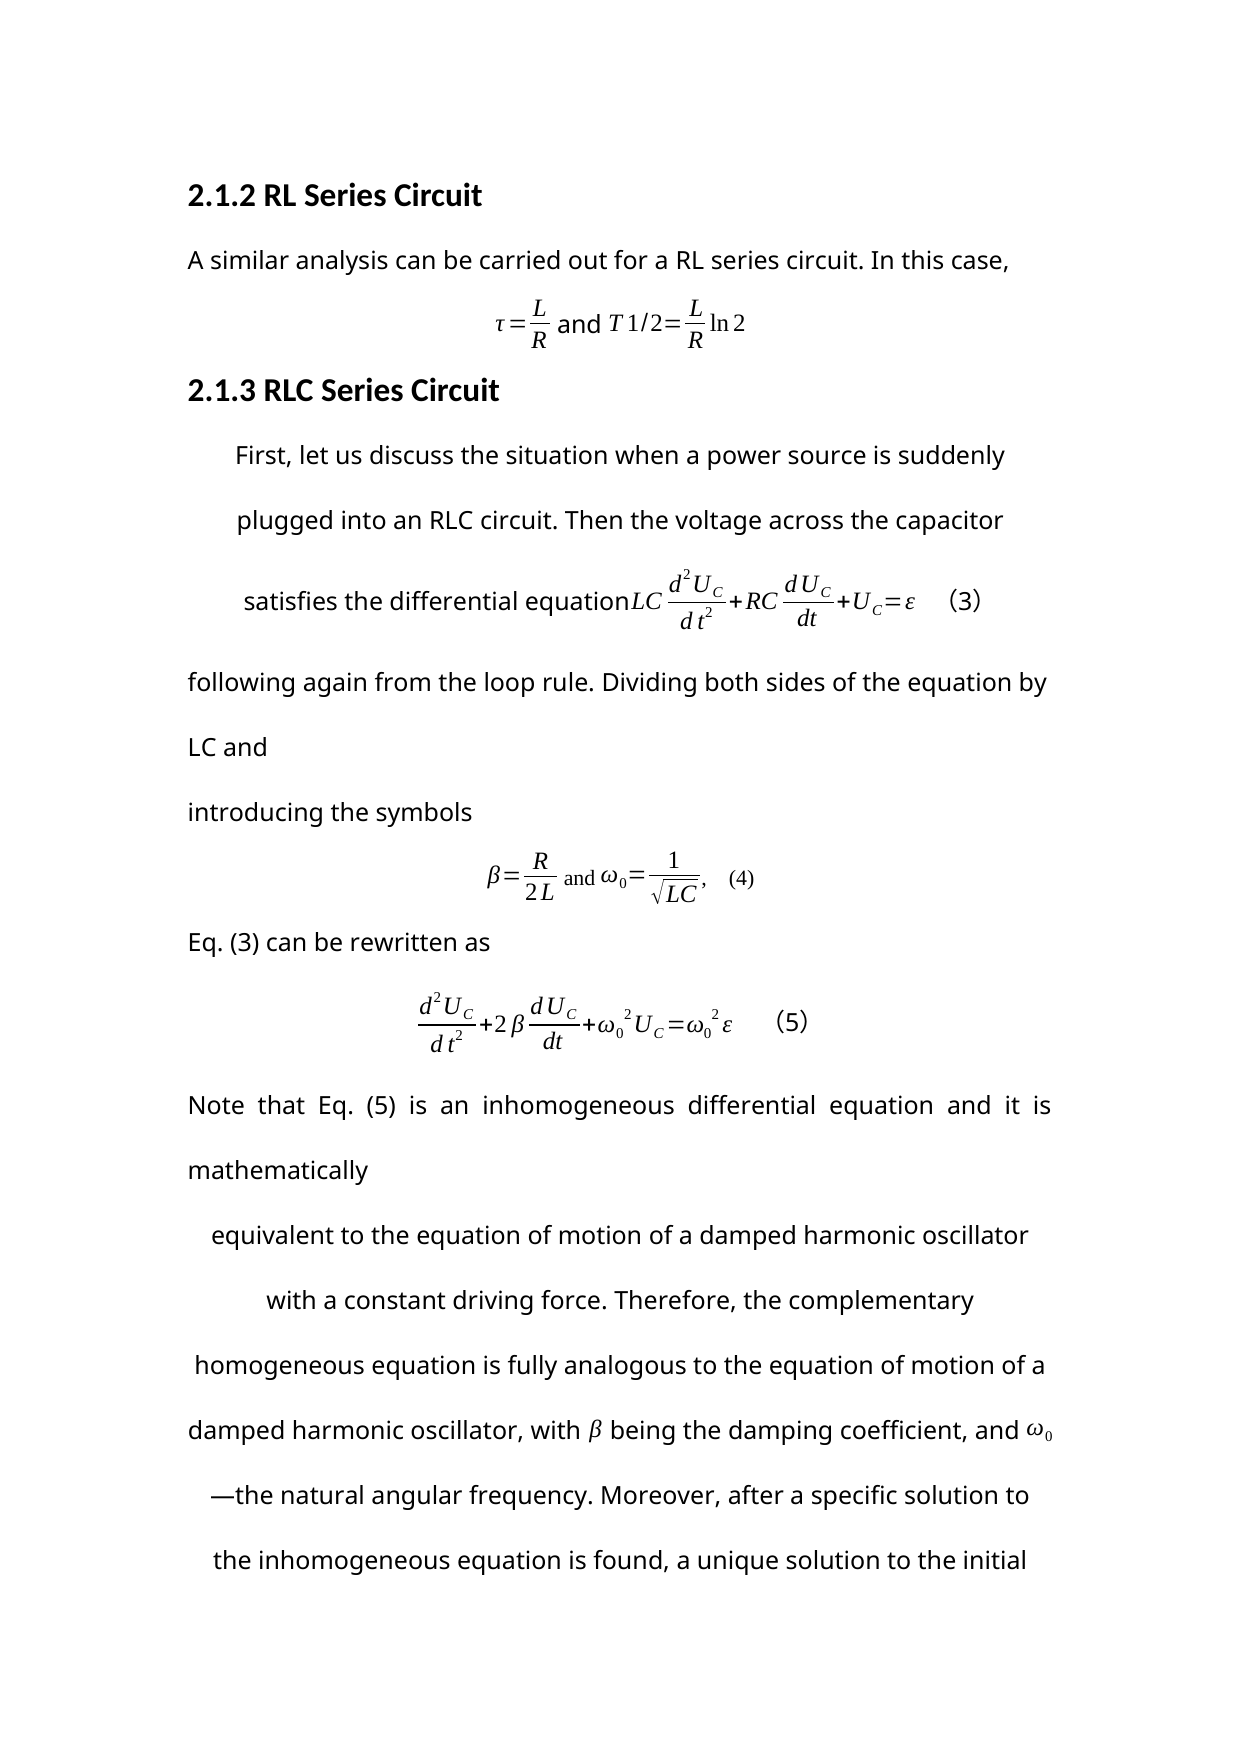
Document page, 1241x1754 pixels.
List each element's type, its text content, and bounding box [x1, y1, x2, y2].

text Eq. (3) can be rewritten as [187, 909, 1053, 974]
text following again from the loop rule. Dividing both sides of the equation by LC and [187, 649, 1053, 779]
text First, let us discuss the situation when a power source is suddenly plugged into an RLC circuit. Then the voltage across the capacitor satisfies the differential equation （3） [187, 422, 1053, 649]
text and , (4) [187, 844, 1053, 909]
text Note that Eq. (5) is an inhomogeneous differential equation and it is mathematically [187, 1072, 1053, 1202]
text 2.1.2 RL Series Circuit [187, 162, 1053, 227]
text introducing the symbols [187, 779, 1053, 844]
text A similar analysis can be carried out for a RL series circuit. In this case, [187, 227, 1053, 292]
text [187, 1202, 1053, 1592]
text （5） [187, 974, 1053, 1072]
text 2.1.3 RLC Series Circuit [187, 357, 1053, 422]
text and [187, 292, 1053, 357]
